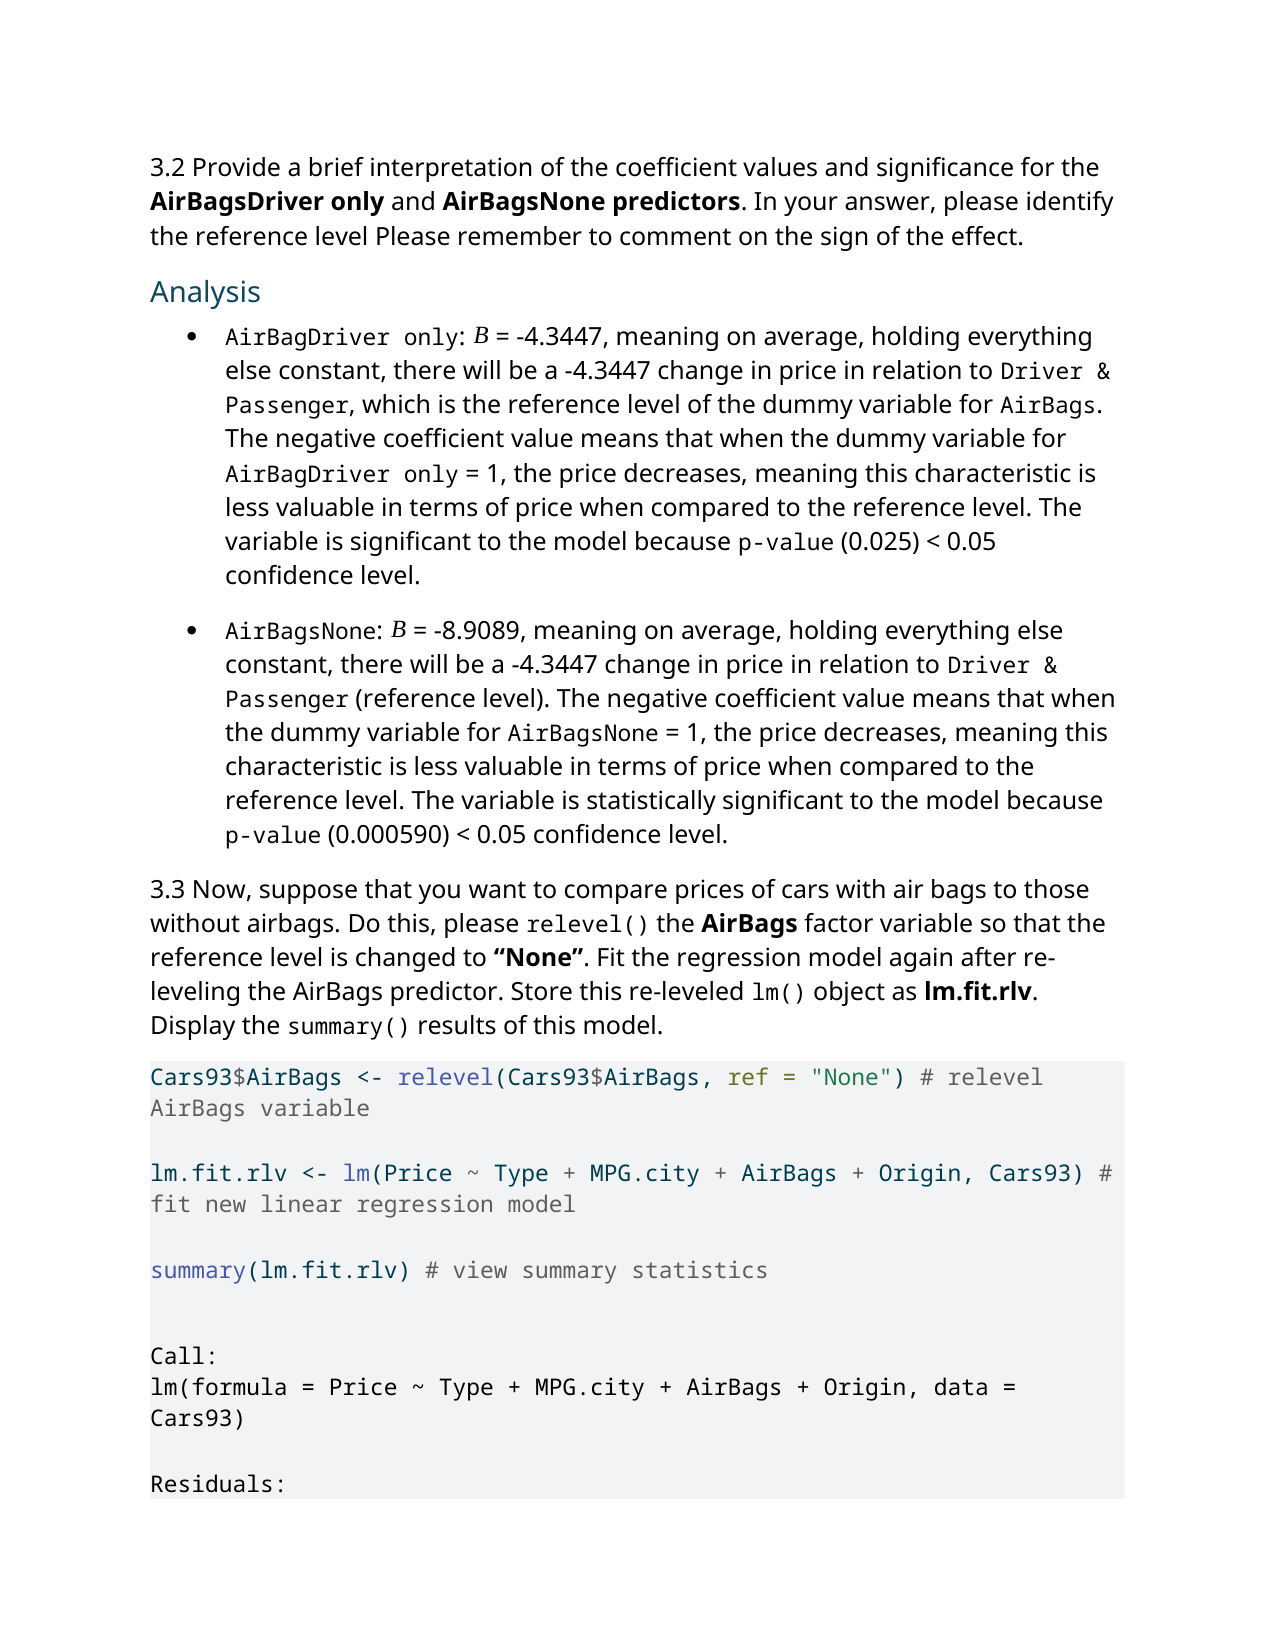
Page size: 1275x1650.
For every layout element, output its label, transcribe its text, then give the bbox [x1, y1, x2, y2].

text 3.2 Provide a brief interpretation of the coefficient values and significance for the AirBagsDriver only and AirBagsNone predictors. In your answer, please identify the reference level Please remember to comment on the sign of the effect. [150, 150, 1125, 252]
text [150, 1306, 1125, 1499]
text 3.3 Now, suppose that you want to compare prices of cars with air bags to those without airbags. Do this, please relevel() the AirBags factor variable so that the reference level is changed to “None”. Fit the regression model again after re-leveling the AirBags predictor. Store this re-leveled lm() object as lm.fit.rlv. Display the summary() results of this model. [150, 872, 1125, 1042]
text Cars93$AirBags <- relevel(Cars93$AirBags, ref = "None") # relevel AirBags variable lm.fit.rlv <- lm(Price ~ Type + MPG.city + AirBags + Origin, Cars93) # fit new linear regression model summary(lm.fit.rlv) # view summary statistics [150, 1061, 1125, 1285]
subtitle Analysis [150, 271, 1125, 311]
list AirBagDriver only: = -4.3447, meaning on average, holding everything else constant, there will be a -4.3447 change in price in relation to Driver & Passenger, which is the reference level of the dummy variable for AirBags. The negative coefficient value means that when the dummy variable for AirBagDriver only = 1, the price decreases, meaning this characteristic is less valuable in terms of price when compared to the reference level. The variable is significant to the model because p-value (0.025) < 0.05 confidence level. [187, 319, 1125, 591]
list AirBagsNone: = -8.9089, meaning on average, holding everything else constant, there will be a -4.3447 change in price in relation to Driver & Passenger (reference level). The negative coefficient value means that when the dummy variable for AirBagsNone = 1, the price decreases, meaning this characteristic is less valuable in terms of price when compared to the reference level. The variable is statistically significant to the model because p-value (0.000590) < 0.05 confidence level. [187, 612, 1125, 851]
